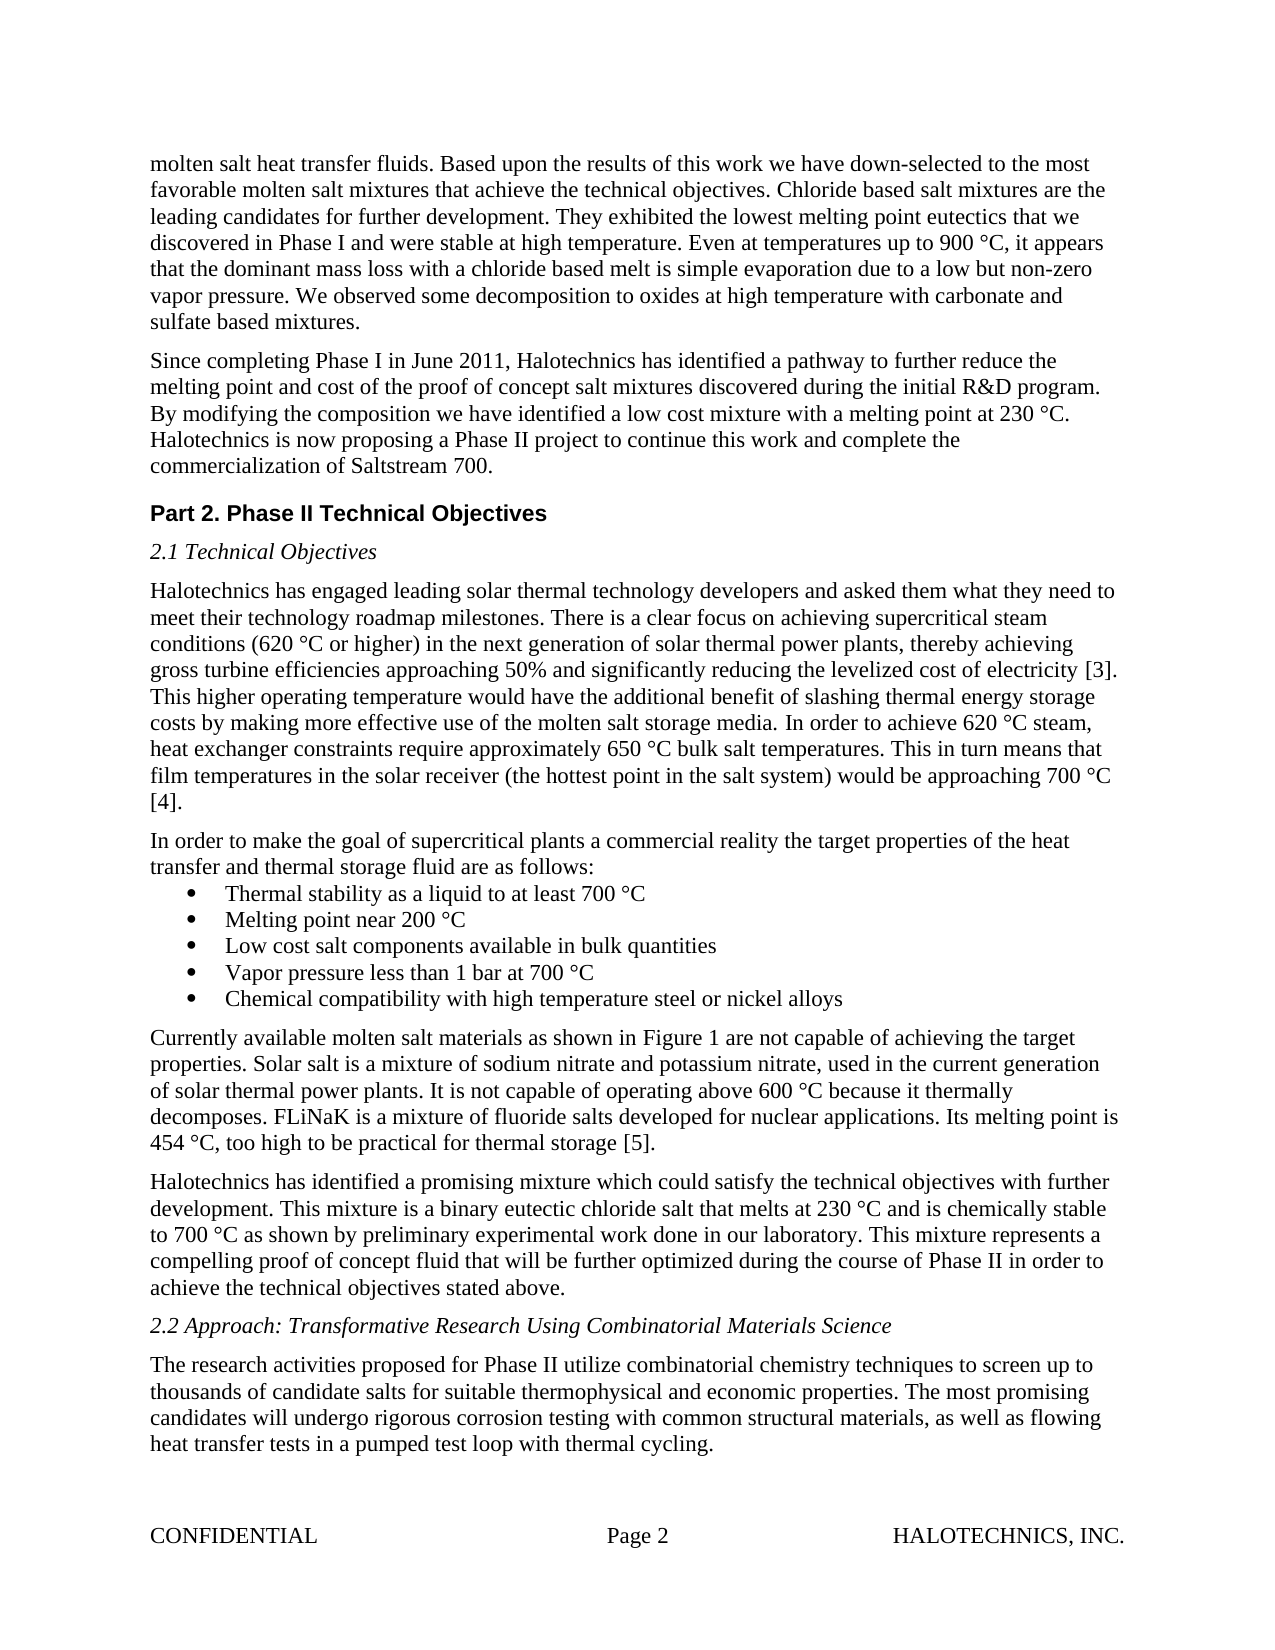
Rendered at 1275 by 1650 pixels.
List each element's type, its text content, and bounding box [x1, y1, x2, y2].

text Halotechnics has engaged leading solar thermal technology developers and asked them what they need to meet their technology roadmap milestones. There is a clear focus on achieving supercritical steam conditions (620 °C or higher) in the next generation of solar thermal power plants, thereby achieving gross turbine efficiencies approaching 50% and significantly reducing the levelized cost of electricity . This higher operating temperature would have the additional benefit of slashing thermal energy storage costs by making more effective use of the molten salt storage media. In order to achieve 620 °C steam, heat exchanger constraints require approximately 650 °C bulk salt temperatures. This in turn means that film temperatures in the solar receiver (the hottest point in the salt system) would be approaching 700 °C. [150, 577, 1125, 814]
text The research activities proposed for Phase II utilize combinatorial chemistry techniques to screen up to thousands of candidate salts for suitable thermophysical and economic properties. The most promising candidates will undergo rigorous corrosion testing with common structural materials, as well as flowing heat transfer tests in a pumped test loop with thermal cycling. [150, 1351, 1125, 1457]
text In order to make the goal of supercritical plants a commercial reality the target properties of the heat transfer and thermal storage fluid are as follows: [150, 827, 1125, 880]
text 2.1 Technical Objectives [150, 538, 1125, 565]
list Melting point near 200 °C [187, 906, 1125, 932]
text Currently available molten salt materials as shown in Figure 1 are not capable of achieving the target properties. Solar salt is a mixture of sodium nitrate and potassium nitrate, used in the current generation of solar thermal power plants. It is not capable of operating above 600 °C because it thermally decomposes. FLiNaK is a mixture of fluoride salts developed for nuclear applications. Its melting point is 454 °C, too high to be practical for thermal storage. [150, 1024, 1125, 1156]
subtitle Part 2. Phase II Technical Objectives [150, 499, 1125, 526]
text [150, 150, 1125, 334]
text 2.2 Approach: Transformative Research Using Combinatorial Materials Science [150, 1312, 1125, 1339]
list Low cost salt components available in bulk quantities [187, 932, 1125, 959]
text Since completing Phase I in June 2011, Halotechnics has identified a pathway to further reduce the melting point and cost of the proof of concept salt mixtures discovered during the initial R&D program. By modifying the composition we have identified a low cost mixture with a melting point at 230 °C. Halotechnics is now proposing a Phase II project to continue this work and complete the commercialization of Saltstream 700. [150, 347, 1125, 479]
list Thermal stability as a liquid to at least 700 °C [187, 880, 1125, 906]
list Vapor pressure less than 1 bar at 700 °C [187, 959, 1125, 985]
text Halotechnics has identified a promising mixture which could satisfy the technical objectives with further development. This mixture is a binary eutectic chloride salt that melts at 230 °C and is chemically stable to 700 °C as shown by preliminary experimental work done in our laboratory. This mixture represents a compelling proof of concept fluid that will be further optimized during the course of Phase II in order to achieve the technical objectives stated above. [150, 1168, 1125, 1300]
list Chemical compatibility with high temperature steel or nickel alloys [187, 985, 1125, 1011]
